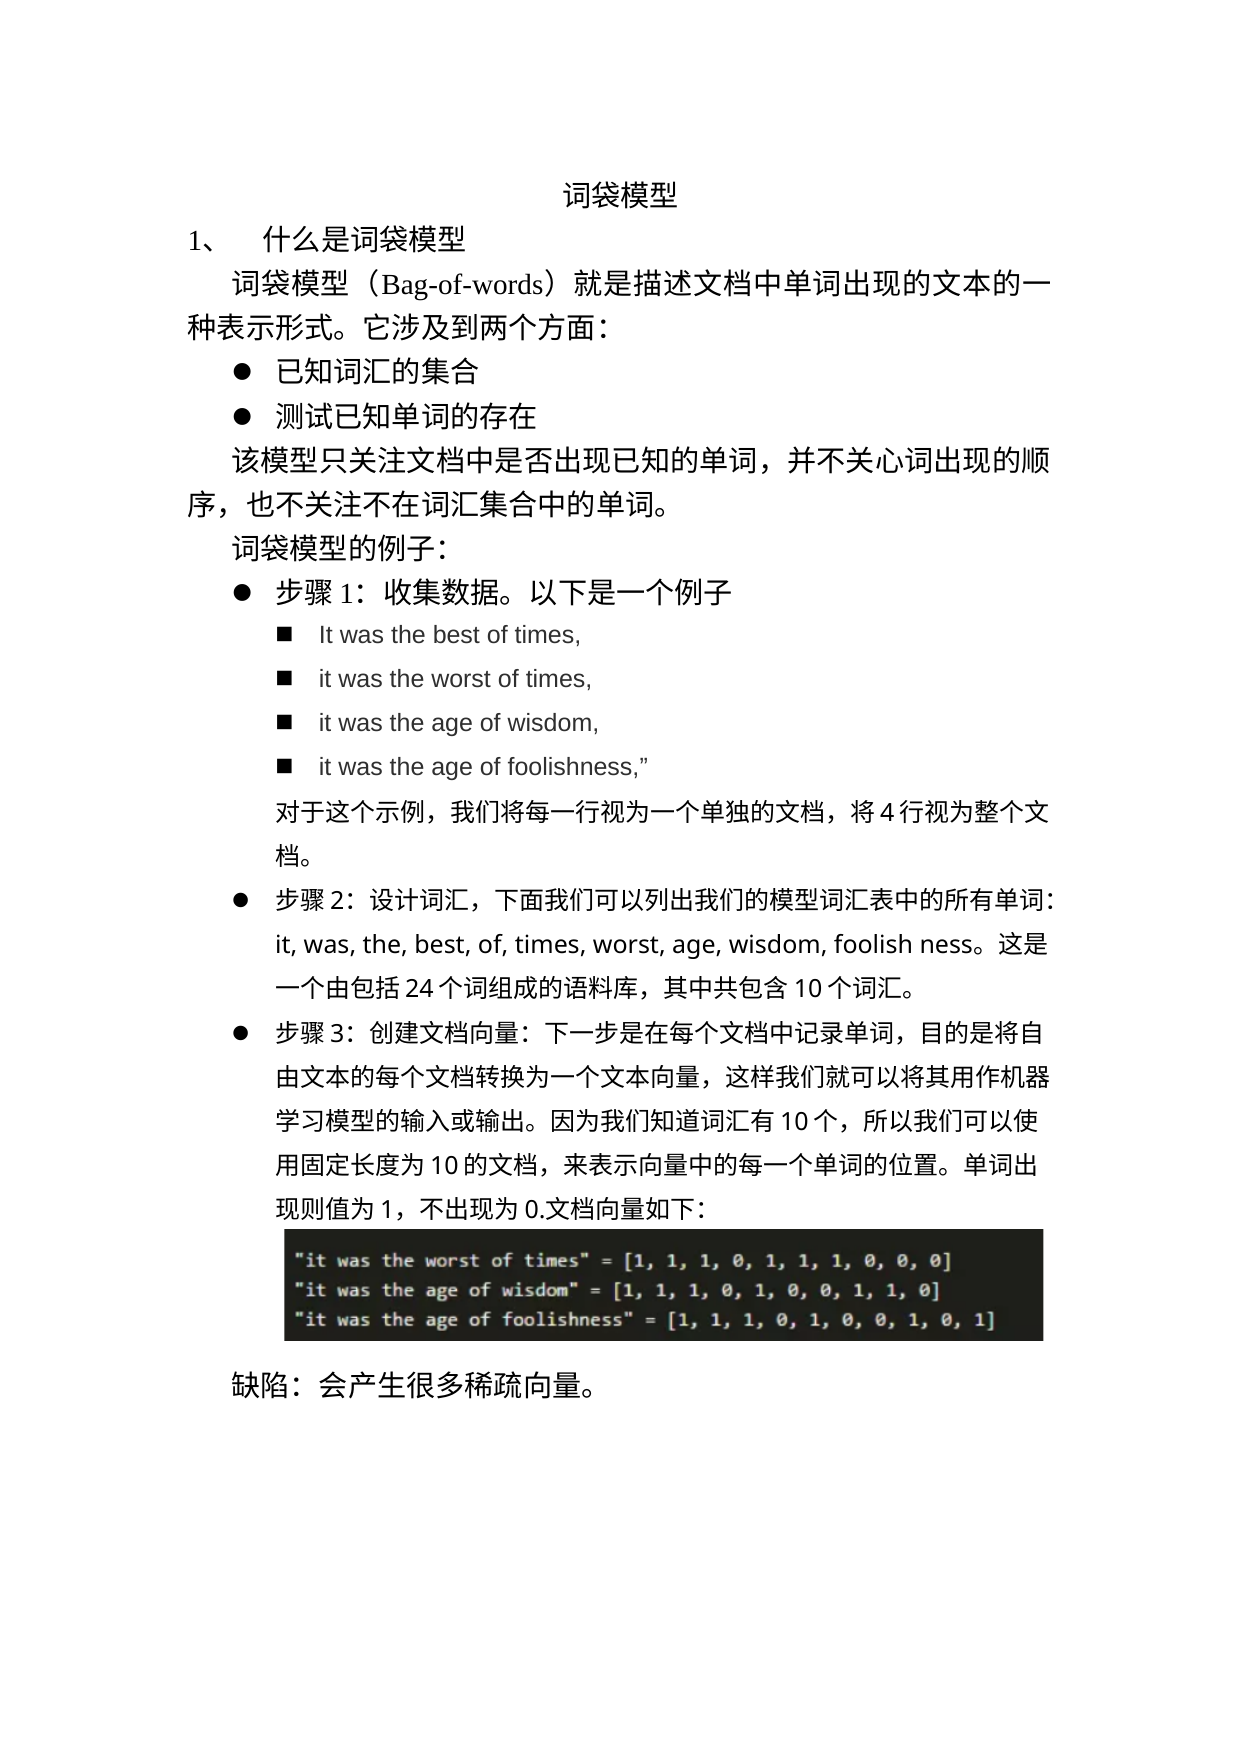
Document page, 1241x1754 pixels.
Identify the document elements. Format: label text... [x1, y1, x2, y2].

text 对于这个示例，我们将每一行视为一个单独的文档，将4行视为整个文档。 [275, 789, 1053, 877]
text 词袋模型 [187, 172, 1053, 216]
text 缺陷：会产生很多稀疏向量。 [187, 1362, 1053, 1406]
list it was the worst of times, [275, 657, 1053, 701]
list it was the age of foolishness,” [275, 745, 1053, 789]
list It was the best of times, [275, 613, 1053, 657]
list 已知词汇的集合 [231, 348, 1053, 392]
list 步骤2：设计词汇，下面我们可以列出我们的模型词汇表中的所有单词：it, was, the, best, of, times, worst, age, wisdom, foolish ness。这是一个由包括24个词组成的语料库，其中共包含10个词汇。 [231, 877, 1053, 1009]
text 词袋模型的例子： [187, 524, 1053, 568]
list 步骤3：创建文档向量：下一步是在每个文档中记录单词，目的是将自由文本的每个文档转换为一个文本向量，这样我们就可以将其用作机器学习模型的输入或输出。因为我们知道词汇有10个，所以我们可以使用固定长度为10的文档，来表示向量中的每一个单词的位置。单词出现则值为1，不出现为0.文档向量如下： [231, 1009, 1053, 1229]
picture [284, 1229, 1044, 1341]
text 词袋模型（Bag-of-words）就是描述文档中单词出现的文本的一种表示形式。它涉及到两个方面： [187, 260, 1053, 348]
list 测试已知单词的存在 [231, 392, 1053, 436]
list 步骤1：收集数据。以下是一个例子 [231, 568, 1053, 613]
text 该模型只关注文档中是否出现已知的单词，并不关心词出现的顺序，也不关注不在词汇集合中的单词。 [187, 436, 1053, 524]
list 什么是词袋模型 [187, 216, 1053, 260]
list it was the age of wisdom, [275, 701, 1053, 745]
